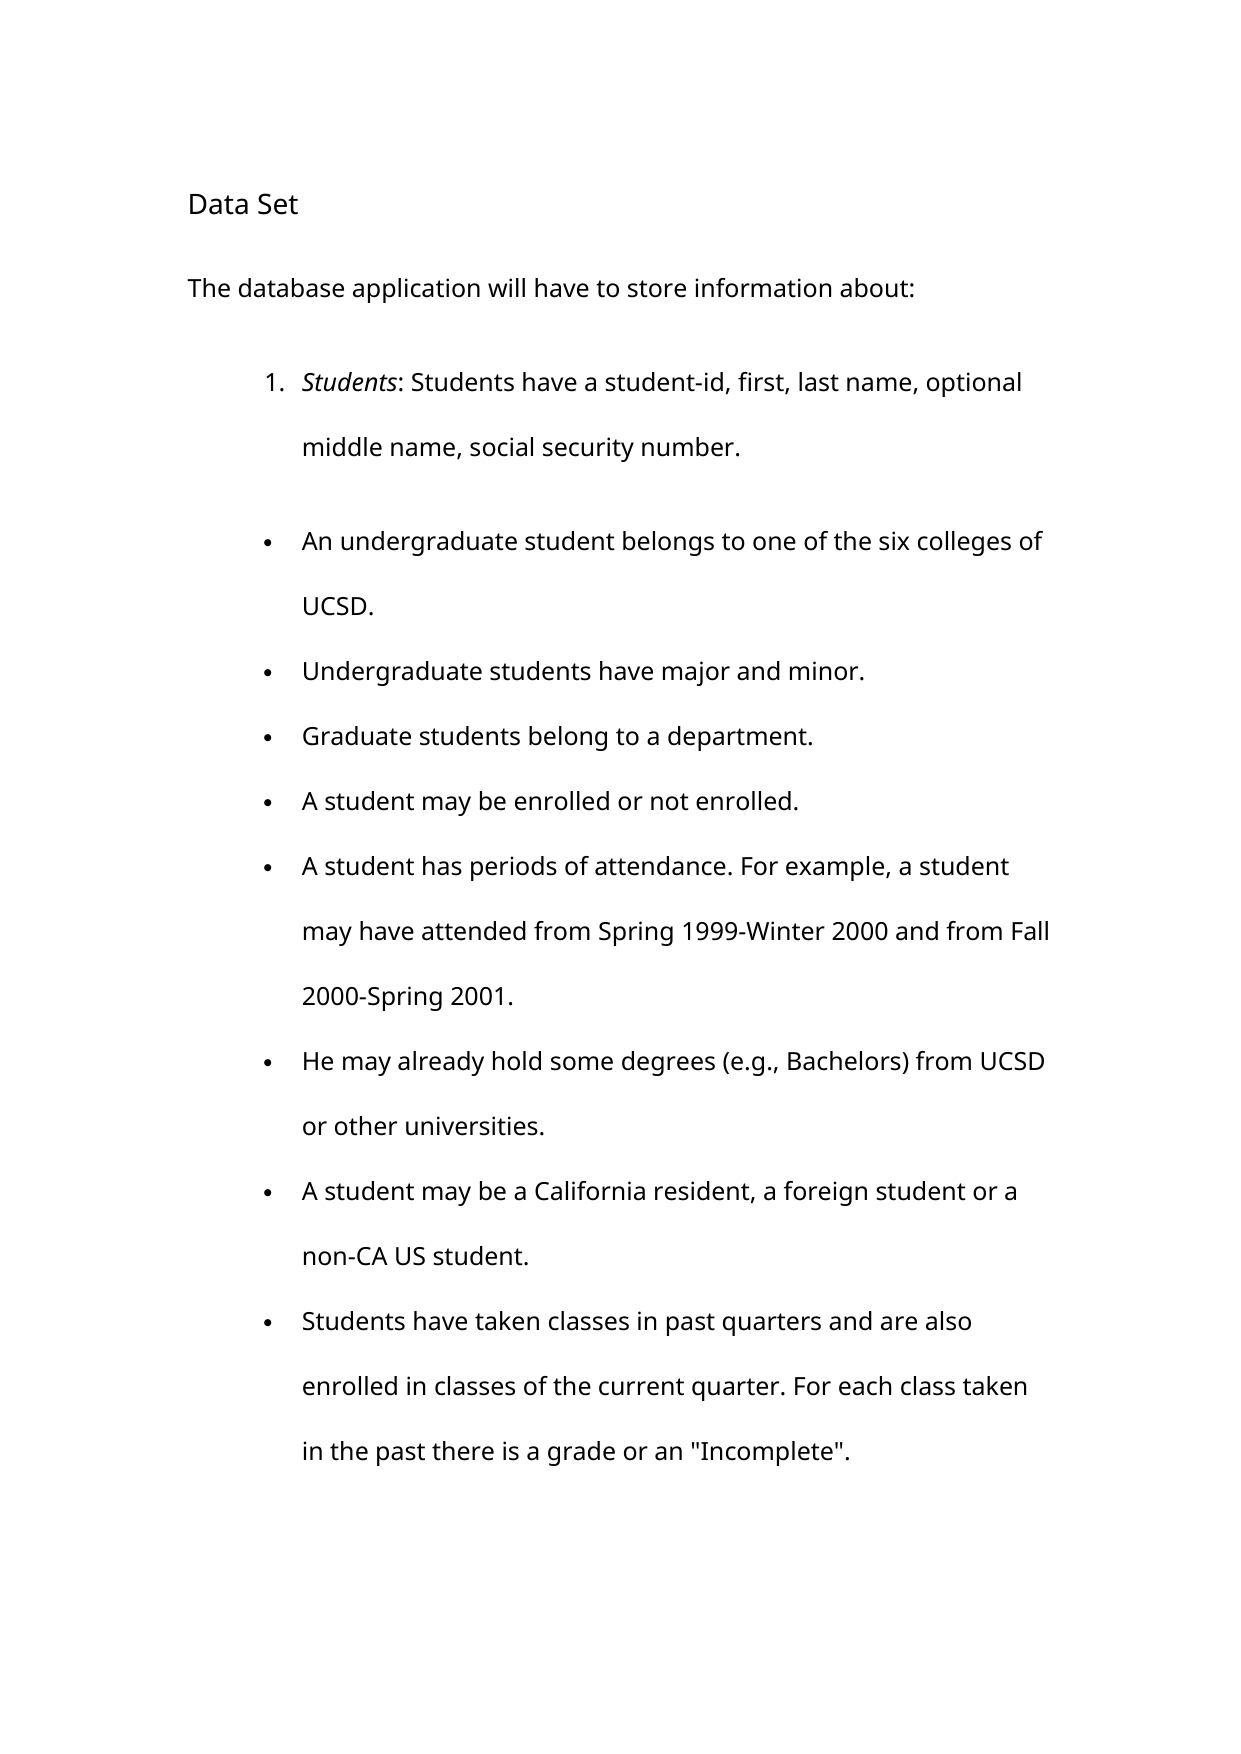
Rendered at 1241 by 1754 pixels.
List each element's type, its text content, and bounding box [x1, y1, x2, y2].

list Graduate students belong to a department. [264, 703, 1053, 768]
text The database application will have to store information about: [187, 255, 1053, 320]
list Students have taken classes in past quarters and are also enrolled in classes of the current quarter. For each class taken in the past there is a grade or an "Incomplete". [264, 1288, 1053, 1483]
list Students: Students have a student-id, first, last name, optional middle name, social security number. [264, 349, 1053, 479]
list A student may be a California resident, a foreign student or a non-CA US student. [264, 1158, 1053, 1288]
list A student may be enrolled or not enrolled. [264, 768, 1053, 833]
text Data Set [187, 171, 1053, 236]
list A student has periods of attendance. For example, a student may have attended from Spring 1999-Winter 2000 and from Fall 2000-Spring 2001. [264, 833, 1053, 1028]
list He may already hold some degrees (e.g., Bachelors) from UCSD or other universities. [264, 1028, 1053, 1158]
list Undergraduate students have major and minor. [264, 638, 1053, 703]
list An undergraduate student belongs to one of the six colleges of UCSD. [264, 508, 1053, 638]
